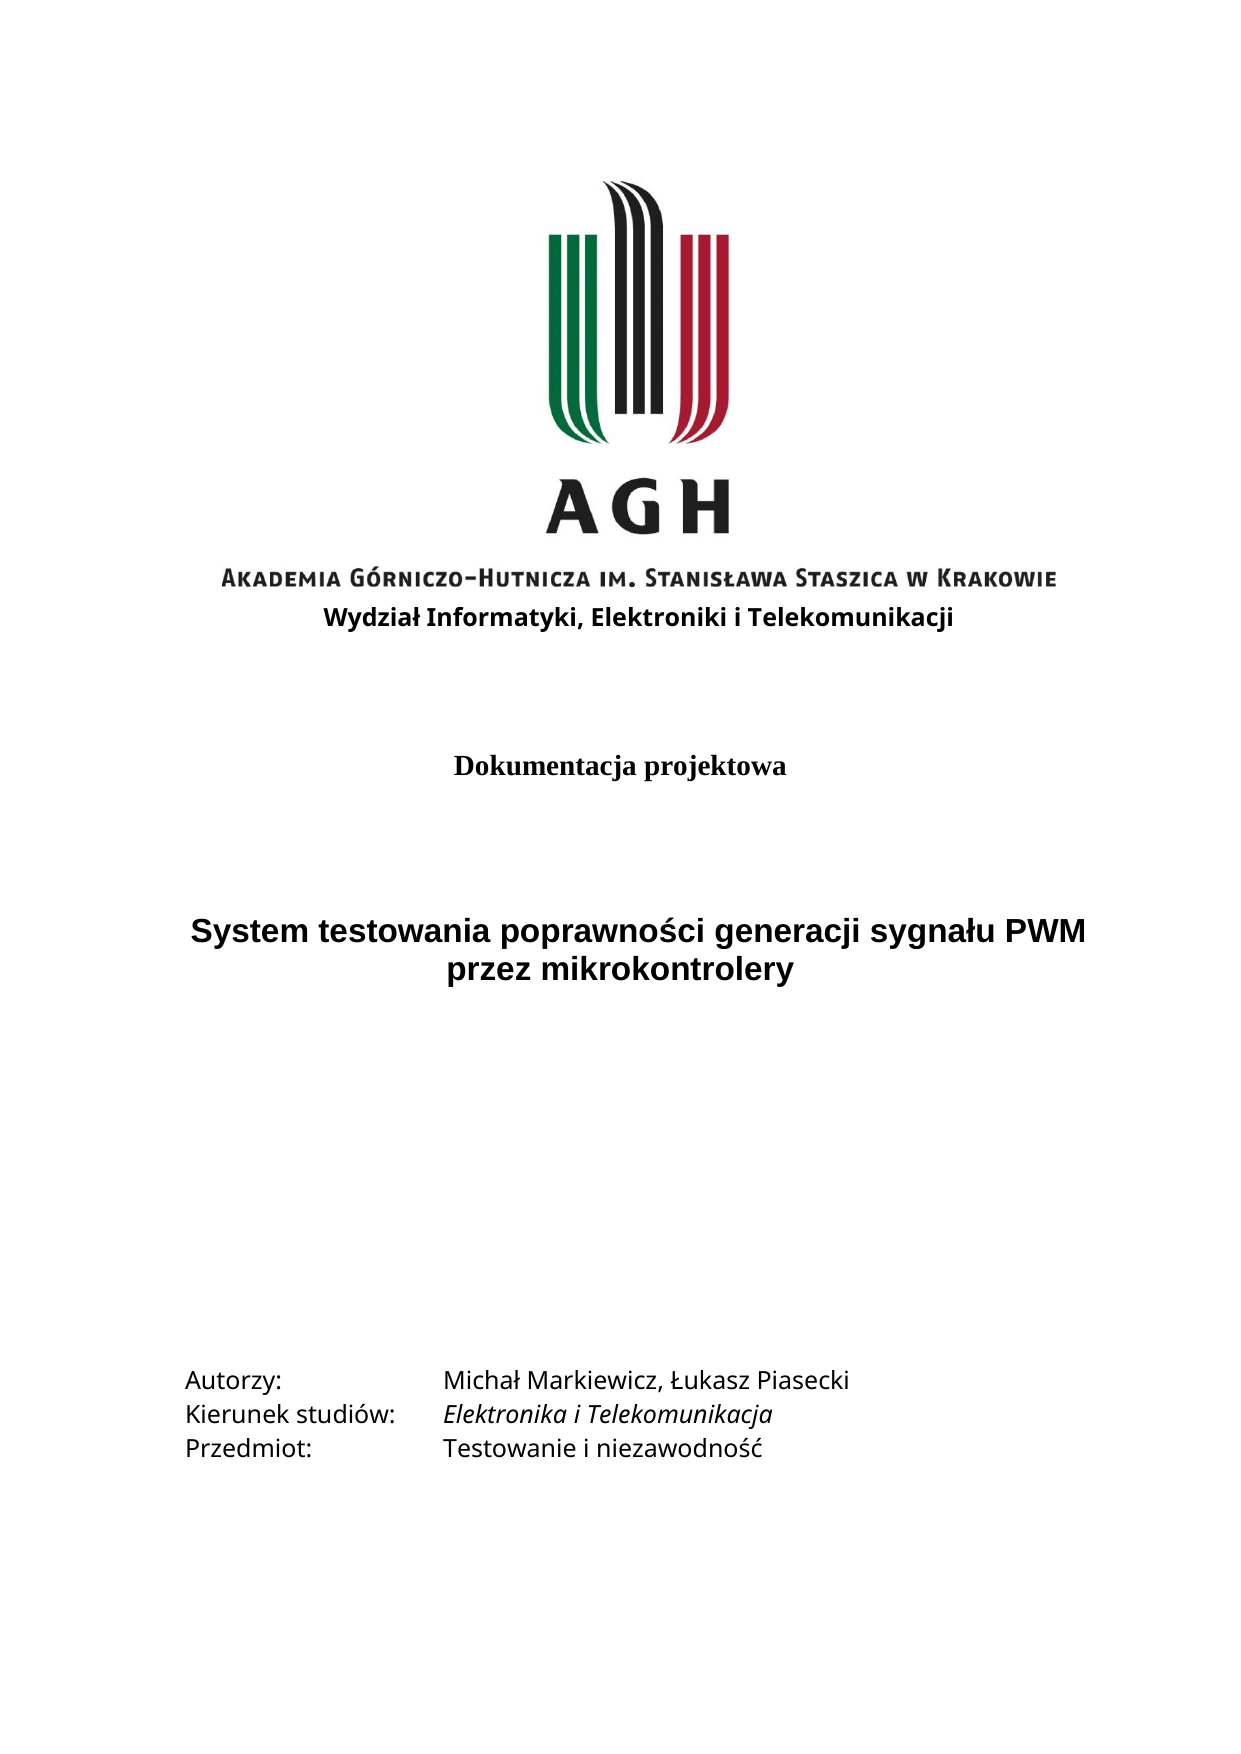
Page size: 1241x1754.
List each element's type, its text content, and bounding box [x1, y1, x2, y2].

text Przedmiot: Testowanie i niezawodność [148, 1430, 1093, 1464]
text Autorzy: Michał Markiewicz, Łukasz Piasecki [148, 1362, 1093, 1396]
text System testowania poprawności generacji sygnału PWM przez mikrokontrolery [148, 911, 1093, 988]
text Wydział Informatyki, Elektroniki i Telekomunikacji [148, 599, 1093, 633]
text Kierunek studiów: Elektronika i Telekomunikacja [148, 1396, 1093, 1430]
text Dokumentacja projektowa [148, 748, 1093, 781]
picture [221, 181, 1056, 587]
